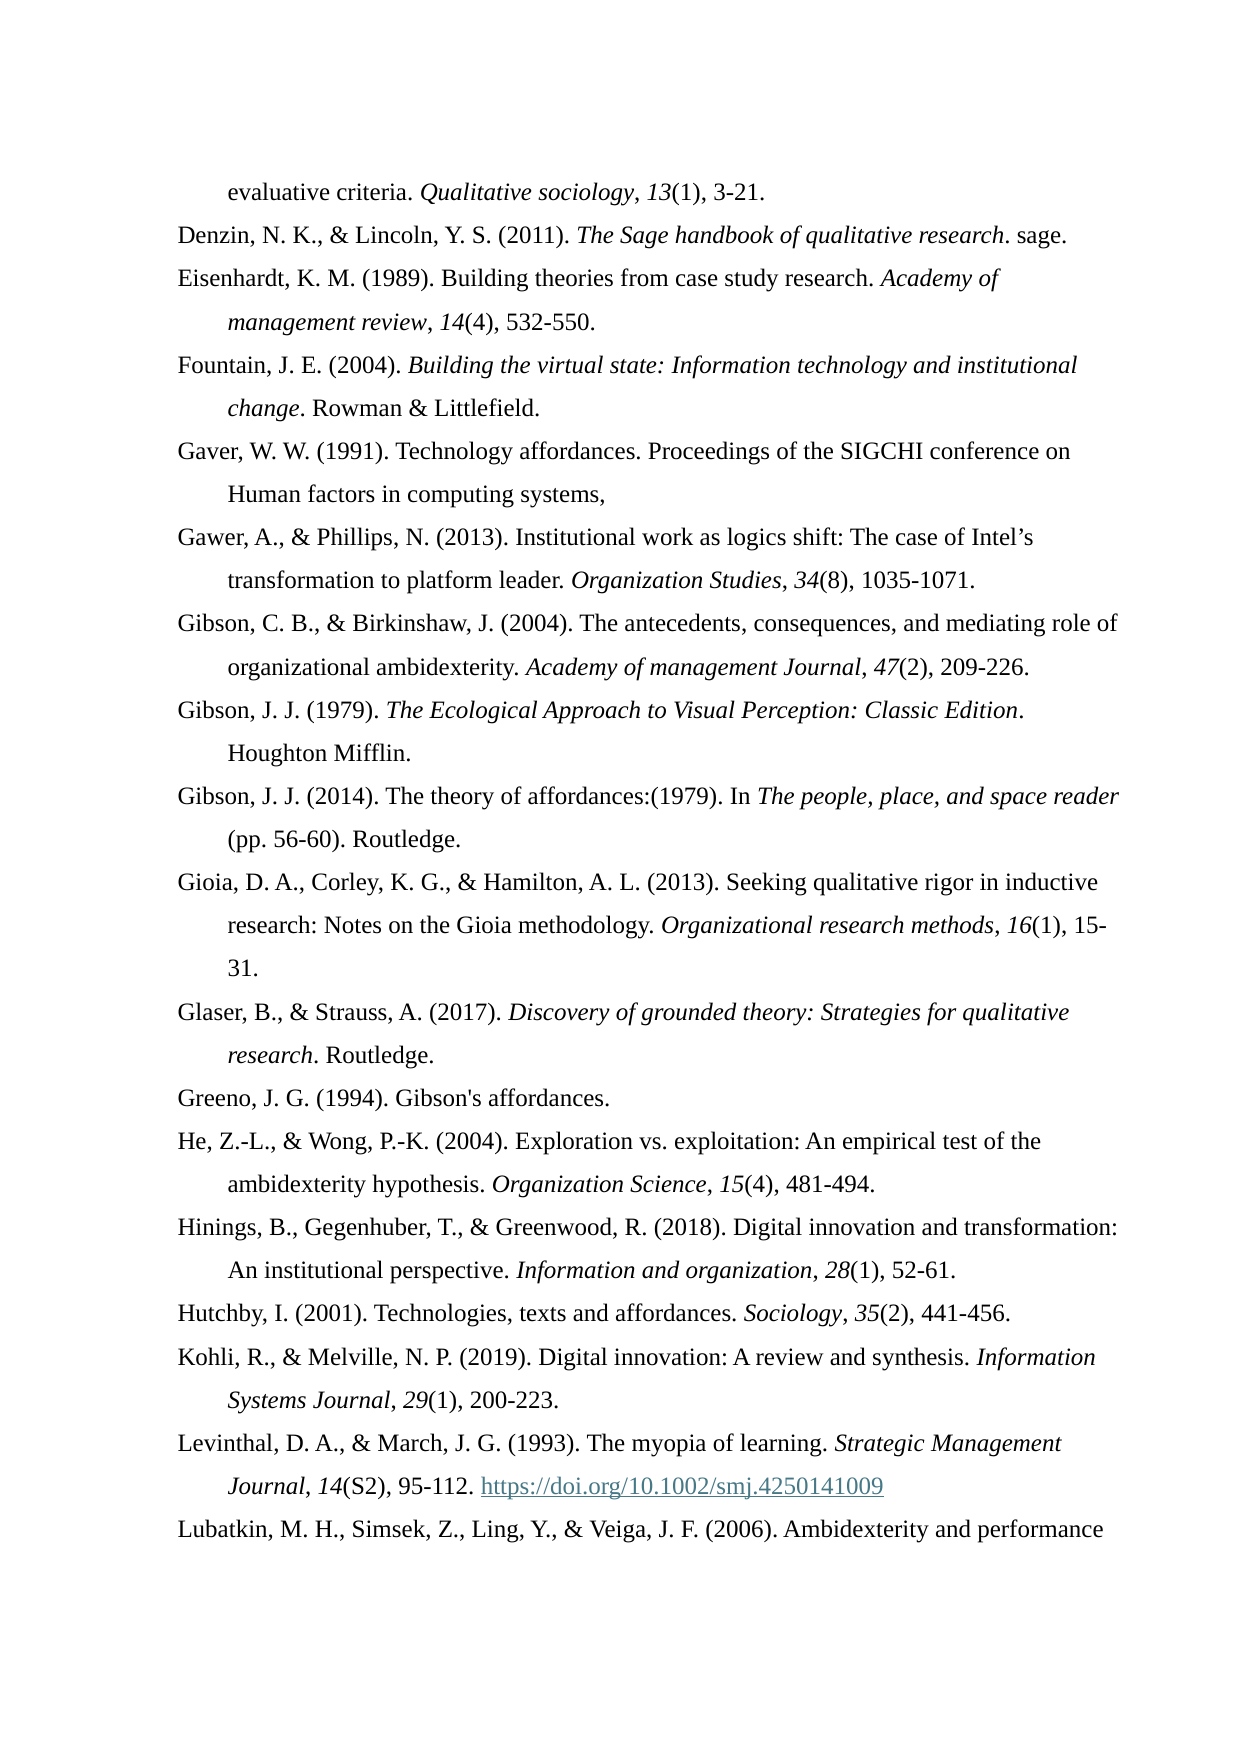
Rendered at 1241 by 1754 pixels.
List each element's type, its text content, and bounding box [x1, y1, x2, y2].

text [177, 1514, 1122, 1543]
text Glaser, B., & Strauss, A. (2017). Discovery of grounded theory: Strategies for qualitative research. Routledge. [177, 997, 1122, 1068]
text Levinthal, D. A., & March, J. G. (1993). The myopia of learning. Strategic Management Journal, 14(S2), 95-112. https://doi.org/10.1002/smj.4250141009 [177, 1428, 1122, 1500]
text Gaver, W. W. (1991). Technology affordances. Proceedings of the SIGCHI conference on Human factors in computing systems, [177, 436, 1122, 508]
text Eisenhardt, K. M. (1989). Building theories from case study research. Academy of management review, 14(4), 532-550. [177, 263, 1122, 335]
text Kohli, R., & Melville, N. P. (2019). Digital innovation: A review and synthesis. Information Systems Journal, 29(1), 200-223. [177, 1342, 1122, 1413]
text Gibson, C. B., & Birkinshaw, J. (2004). The antecedents, consequences, and mediating role of organizational ambidexterity. Academy of management Journal, 47(2), 209-226. [177, 608, 1122, 680]
text Hinings, B., Gegenhuber, T., & Greenwood, R. (2018). Digital innovation and transformation: An institutional perspective. Information and organization, 28(1), 52-61. [177, 1212, 1122, 1284]
text Gawer, A., & Phillips, N. (2013). Institutional work as logics shift: The case of Intel’s transformation to platform leader. Organization Studies, 34(8), 1035-1071. [177, 522, 1122, 594]
text Fountain, J. E. (2004). Building the virtual state: Information technology and institutional change. Rowman & Littlefield. [177, 350, 1122, 422]
text Denzin, N. K., & Lincoln, Y. S. (2011). The Sage handbook of qualitative research. sage. [177, 220, 1122, 249]
text Hutchby, I. (2001). Technologies, texts and affordances. Sociology, 35(2), 441-456. [177, 1298, 1122, 1327]
text Gibson, J. J. (1979). The Ecological Approach to Visual Perception: Classic Edition. Houghton Mifflin. [177, 695, 1122, 767]
text Corbin, J. M., & Strauss, A. (1990). Grounded theory research: Procedures, canons, and evaluative criteria. Qualitative sociology, 13(1), 3-21. [177, 177, 1122, 206]
text He, Z.-L., & Wong, P.-K. (2004). Exploration vs. exploitation: An empirical test of the ambidexterity hypothesis. Organization Science, 15(4), 481-494. [177, 1126, 1122, 1198]
text Gioia, D. A., Corley, K. G., & Hamilton, A. L. (2013). Seeking qualitative rigor in inductive research: Notes on the Gioia methodology. Organizational research methods, 16(1), 15-31. [177, 867, 1122, 982]
text Gibson, J. J. (2014). The theory of affordances:(1979). In The people, place, and space reader (pp. 56-60). Routledge. [177, 781, 1122, 853]
text Greeno, J. G. (1994). Gibson's affordances. [177, 1083, 1122, 1112]
